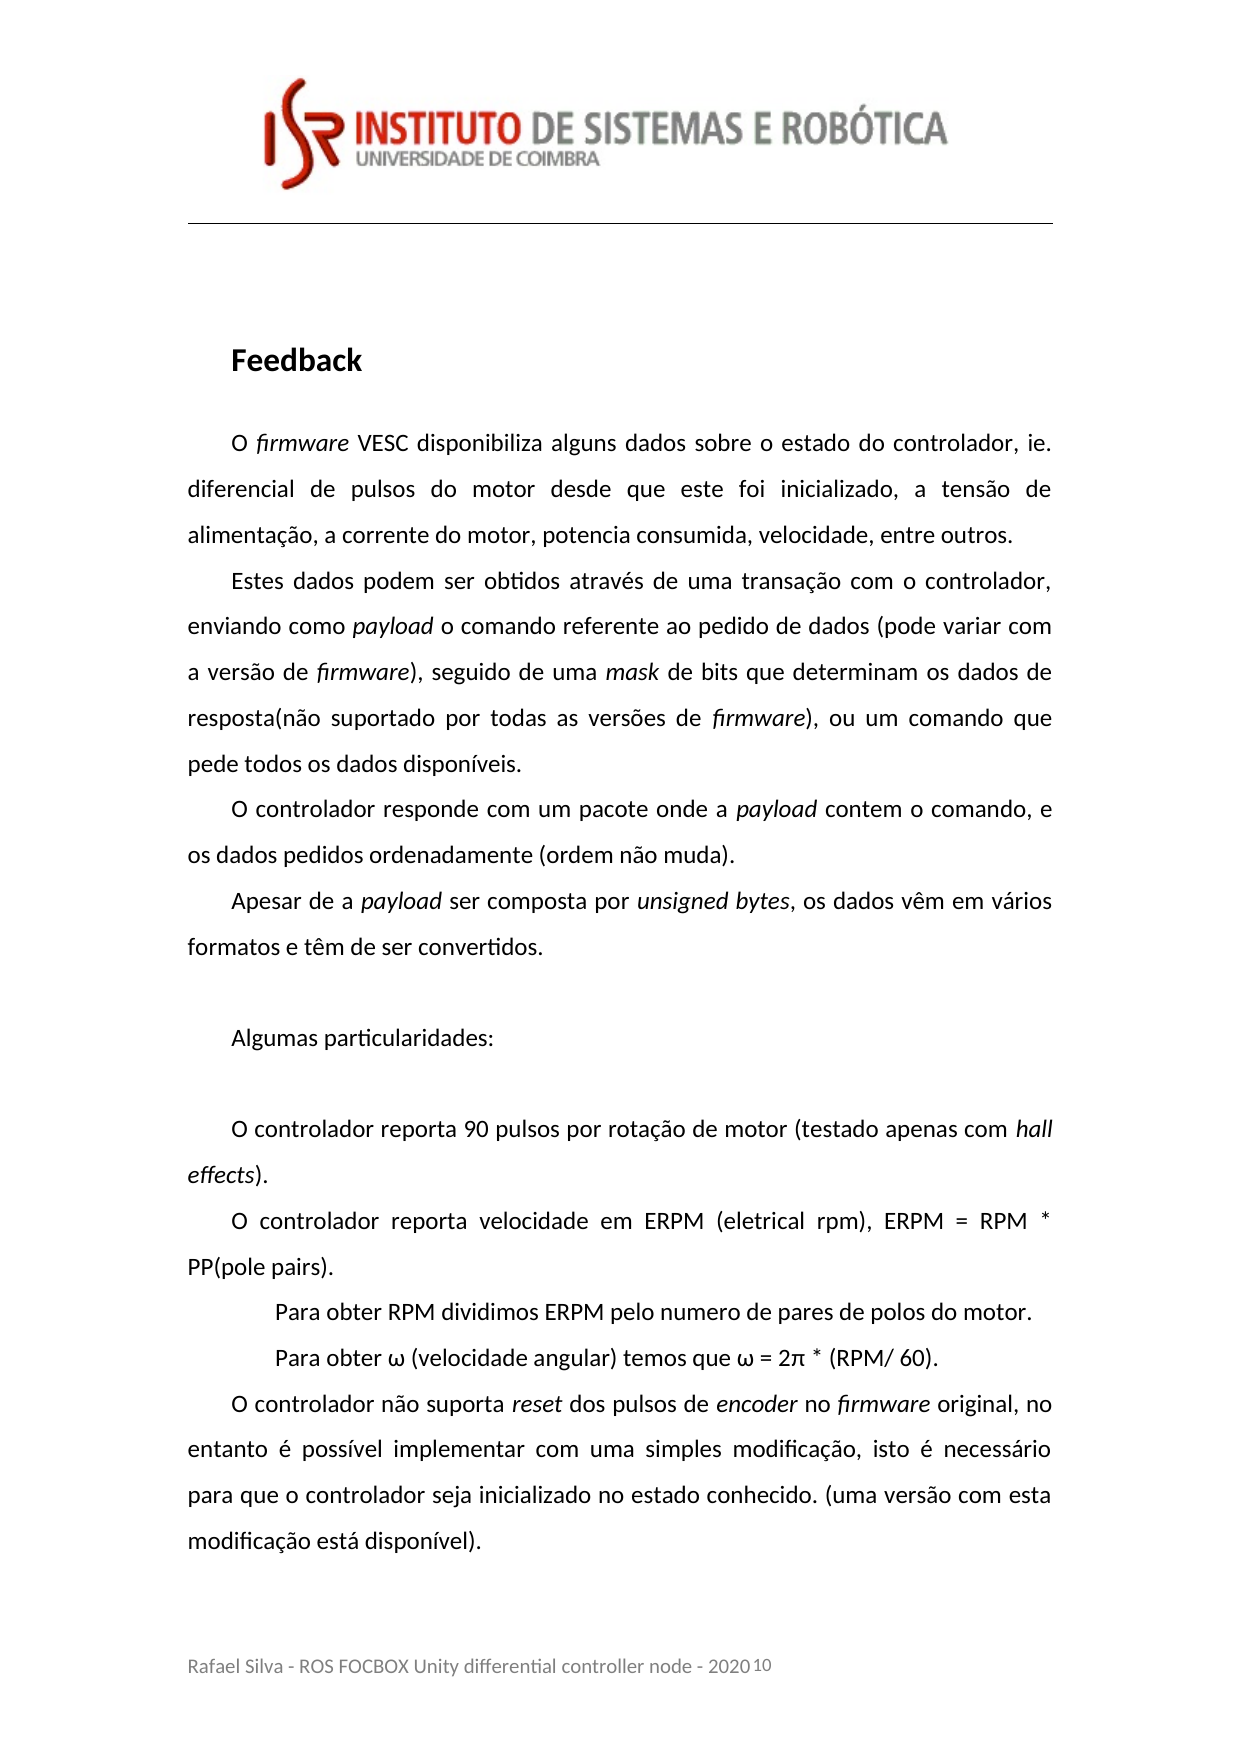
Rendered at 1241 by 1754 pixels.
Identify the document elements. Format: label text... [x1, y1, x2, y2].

text Estes dados podem ser obtidos através de uma transação com o controlador, enviando como payload o comando referente ao pedido de dados (pode variar com a versão de firmware), seguido de uma mask de bits que determinam os dados de resposta(não suportado por todas as versões de firmware), ou um comando que pede todos os dados disponíveis. [187, 565, 1053, 778]
text Apesar de a payload ser composta por unsigned bytes, os dados vêm em vários formatos e têm de ser convertidos. [187, 885, 1053, 961]
text O controlador não suporta reset dos pulsos de encoder no firmware original, no entanto é possível implementar com uma simples modificação, isto é necessário para que o controlador seja inicializado no estado conhecido. (uma versão com esta modificação está disponível). [187, 1388, 1053, 1556]
text Para obter RPM dividimos ERPM pelo numero de pares de polos do motor. [231, 1296, 1053, 1327]
text O controlador reporta velocidade em ERPM (eletrical rpm), ERPM = RPM * PP(pole pairs). [187, 1205, 1053, 1281]
text Para obter ω (velocidade angular) temos que ω = 2π * (RPM/ 60). [231, 1342, 1053, 1373]
text O controlador reporta 90 pulsos por rotação de motor (testado apenas com hall effects). [187, 1113, 1053, 1190]
text O controlador responde com um pacote onde a payload contem o comando, e os dados pedidos ordenadamente (ordem não muda). [187, 793, 1053, 870]
text Algumas particularidades: [187, 1022, 1053, 1053]
subtitle Feedback [187, 339, 1053, 380]
picture [262, 75, 978, 223]
text O firmware VESC disponibiliza alguns dados sobre o estado do controlador, ie. diferencial de pulsos do motor desde que este foi inicializado, a tensão de alimentação, a corrente do motor, potencia consumida, velocidade, entre outros. [187, 428, 1053, 549]
